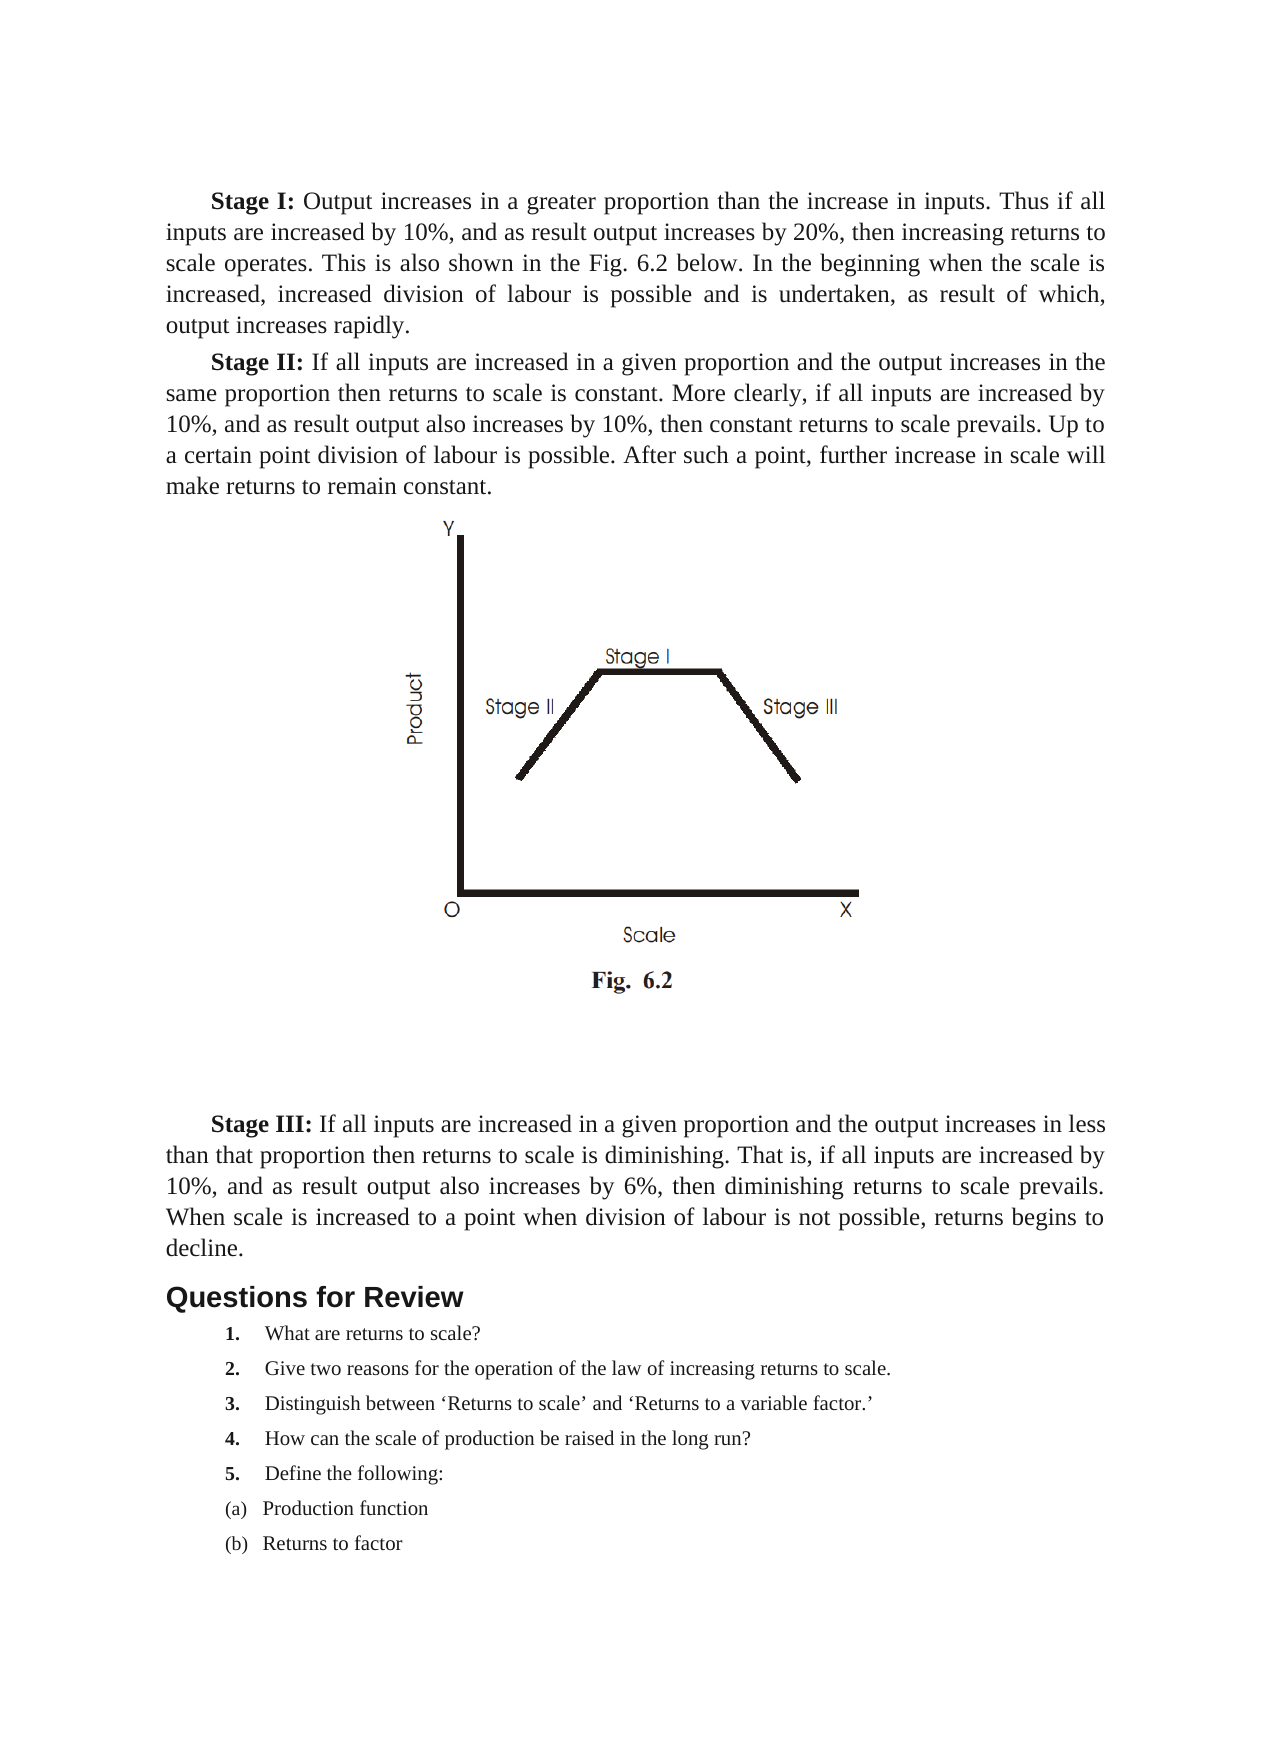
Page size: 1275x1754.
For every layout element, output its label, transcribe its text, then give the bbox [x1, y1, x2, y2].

picture [172, 502, 1098, 1010]
list Returns to factor [225, 1531, 1107, 1555]
list Production function [225, 1496, 1107, 1520]
text Stage I: Output increases in a greater proportion than the increase in inputs. Thus if all inputs are increased by 10%, and as result output increases by 20%, then increasing returns to scale operates. This is also shown in the Fig. 6.2 below. In the beginning when the scale is increased, increased division of labour is possible and is undertaken, as result of which, output increases rapidly. [166, 186, 1107, 339]
list Define the following: [225, 1461, 1107, 1485]
list Distinguish between ‘Returns to scale’ and ‘Returns to a variable factor.’ [225, 1391, 1107, 1415]
list What are returns to scale? [225, 1321, 1107, 1345]
text Stage III: If all inputs are increased in a given proportion and the output increases in less than that proportion then returns to scale is diminishing. That is, if all inputs are increased by 10%, and as result output also increases by 6%, then diminishing returns to scale prevails. When scale is increased to a point when division of labour is not possible, returns begins to decline. [166, 1109, 1107, 1262]
text Stage II: If all inputs are increased in a given proportion and the output increases in the same proportion then returns to scale is constant. More clearly, if all inputs are increased by 10%, and as result output also increases by 10%, then constant returns to scale prevails. Up to a certain point division of labour is possible. After such a point, further increase in scale will make returns to remain constant. [166, 347, 1107, 500]
subtitle Questions for Review [166, 1280, 1106, 1314]
list How can the scale of production be raised in the long run? [225, 1426, 1107, 1450]
list Give two reasons for the operation of the law of increasing returns to scale. [225, 1356, 1107, 1380]
